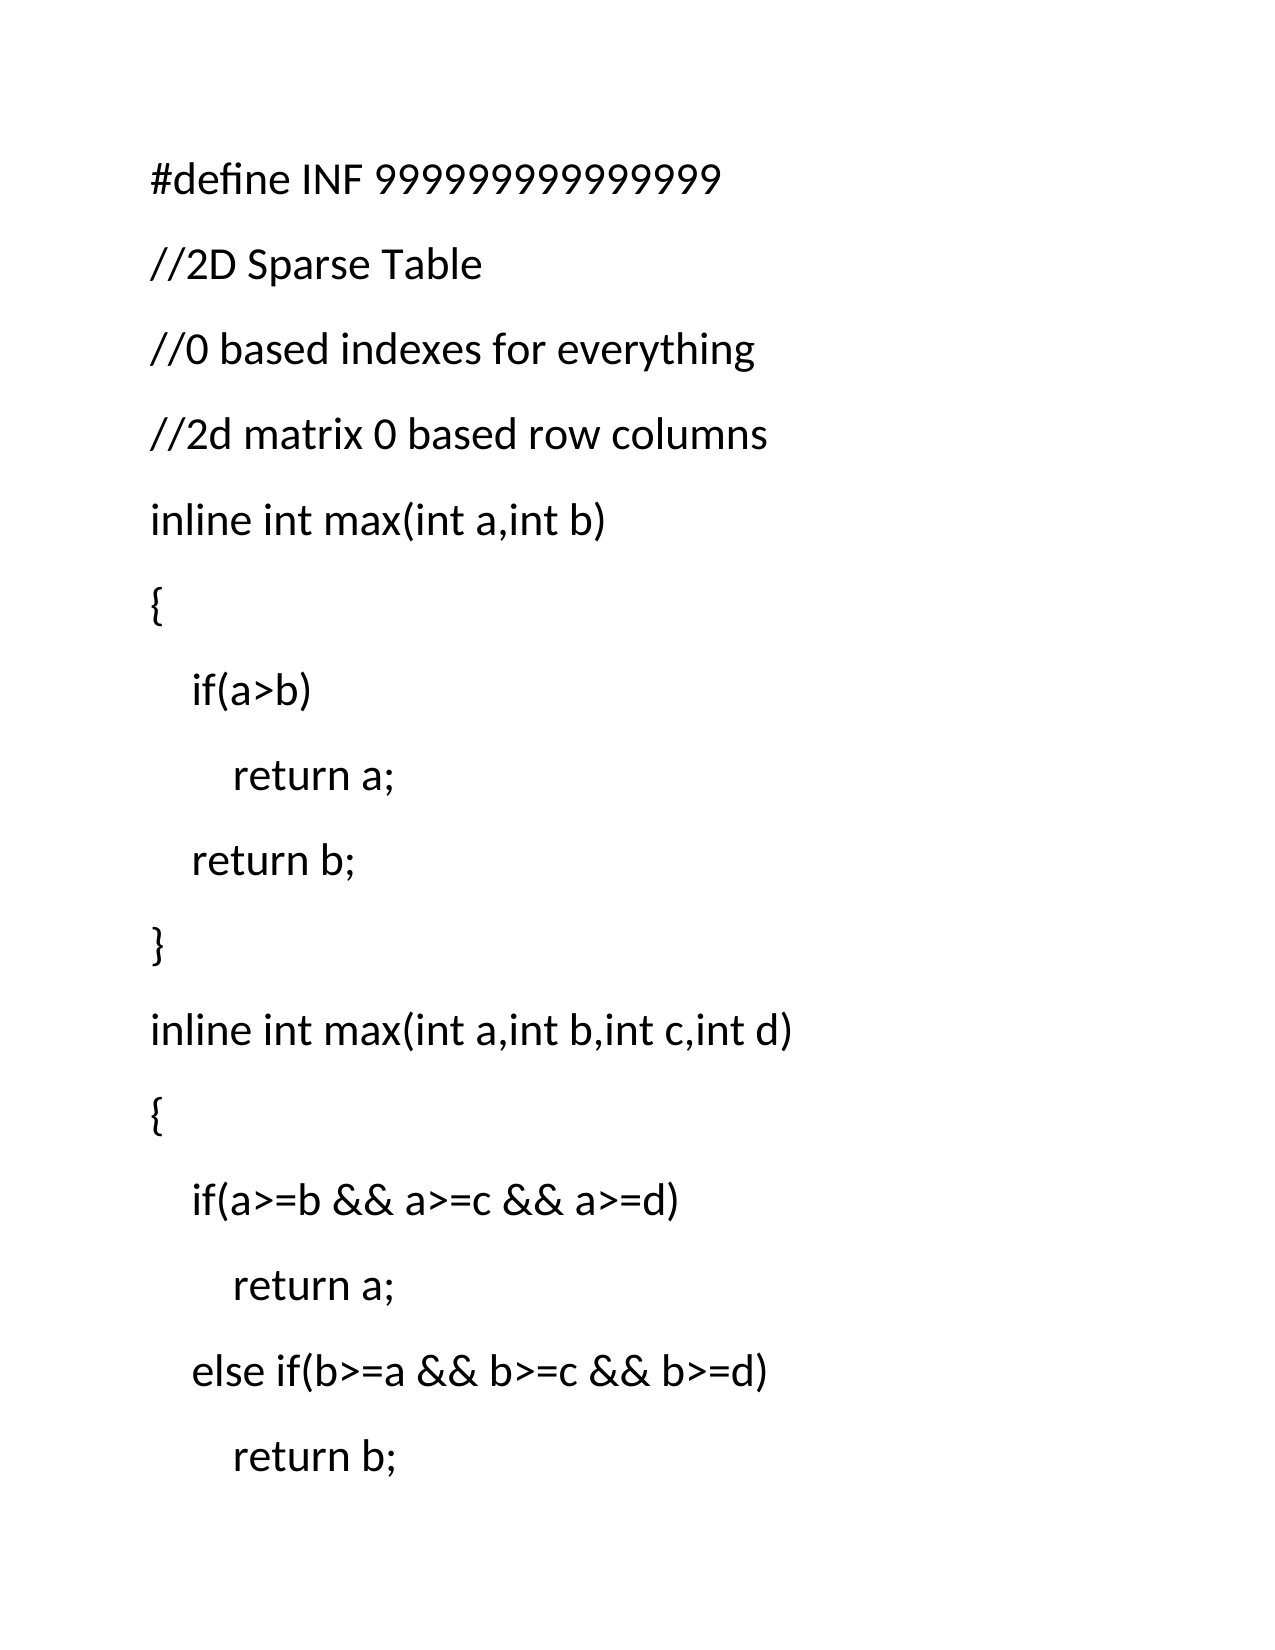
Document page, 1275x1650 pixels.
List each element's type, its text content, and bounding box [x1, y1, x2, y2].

text { [150, 1086, 1125, 1142]
text return b; [150, 831, 1125, 887]
text return a; [150, 746, 1125, 802]
text //2d matrix 0 based row columns [150, 405, 1125, 461]
text } [150, 916, 1125, 972]
text inline int max(int a,int b) [150, 490, 1125, 546]
text return a; [150, 1256, 1125, 1312]
text if(a>b) [150, 661, 1125, 717]
text #define INF 999999999999999 [150, 150, 1125, 206]
text else if(b>=a && b>=c && b>=d) [150, 1341, 1125, 1397]
text if(a>=b && a>=c && a>=d) [150, 1171, 1125, 1227]
text //0 based indexes for everything [150, 320, 1125, 376]
text inline int max(int a,int b,int c,int d) [150, 1001, 1125, 1057]
text //2D Sparse Table [150, 235, 1125, 291]
text { [150, 576, 1125, 631]
text return b; [150, 1427, 1125, 1482]
